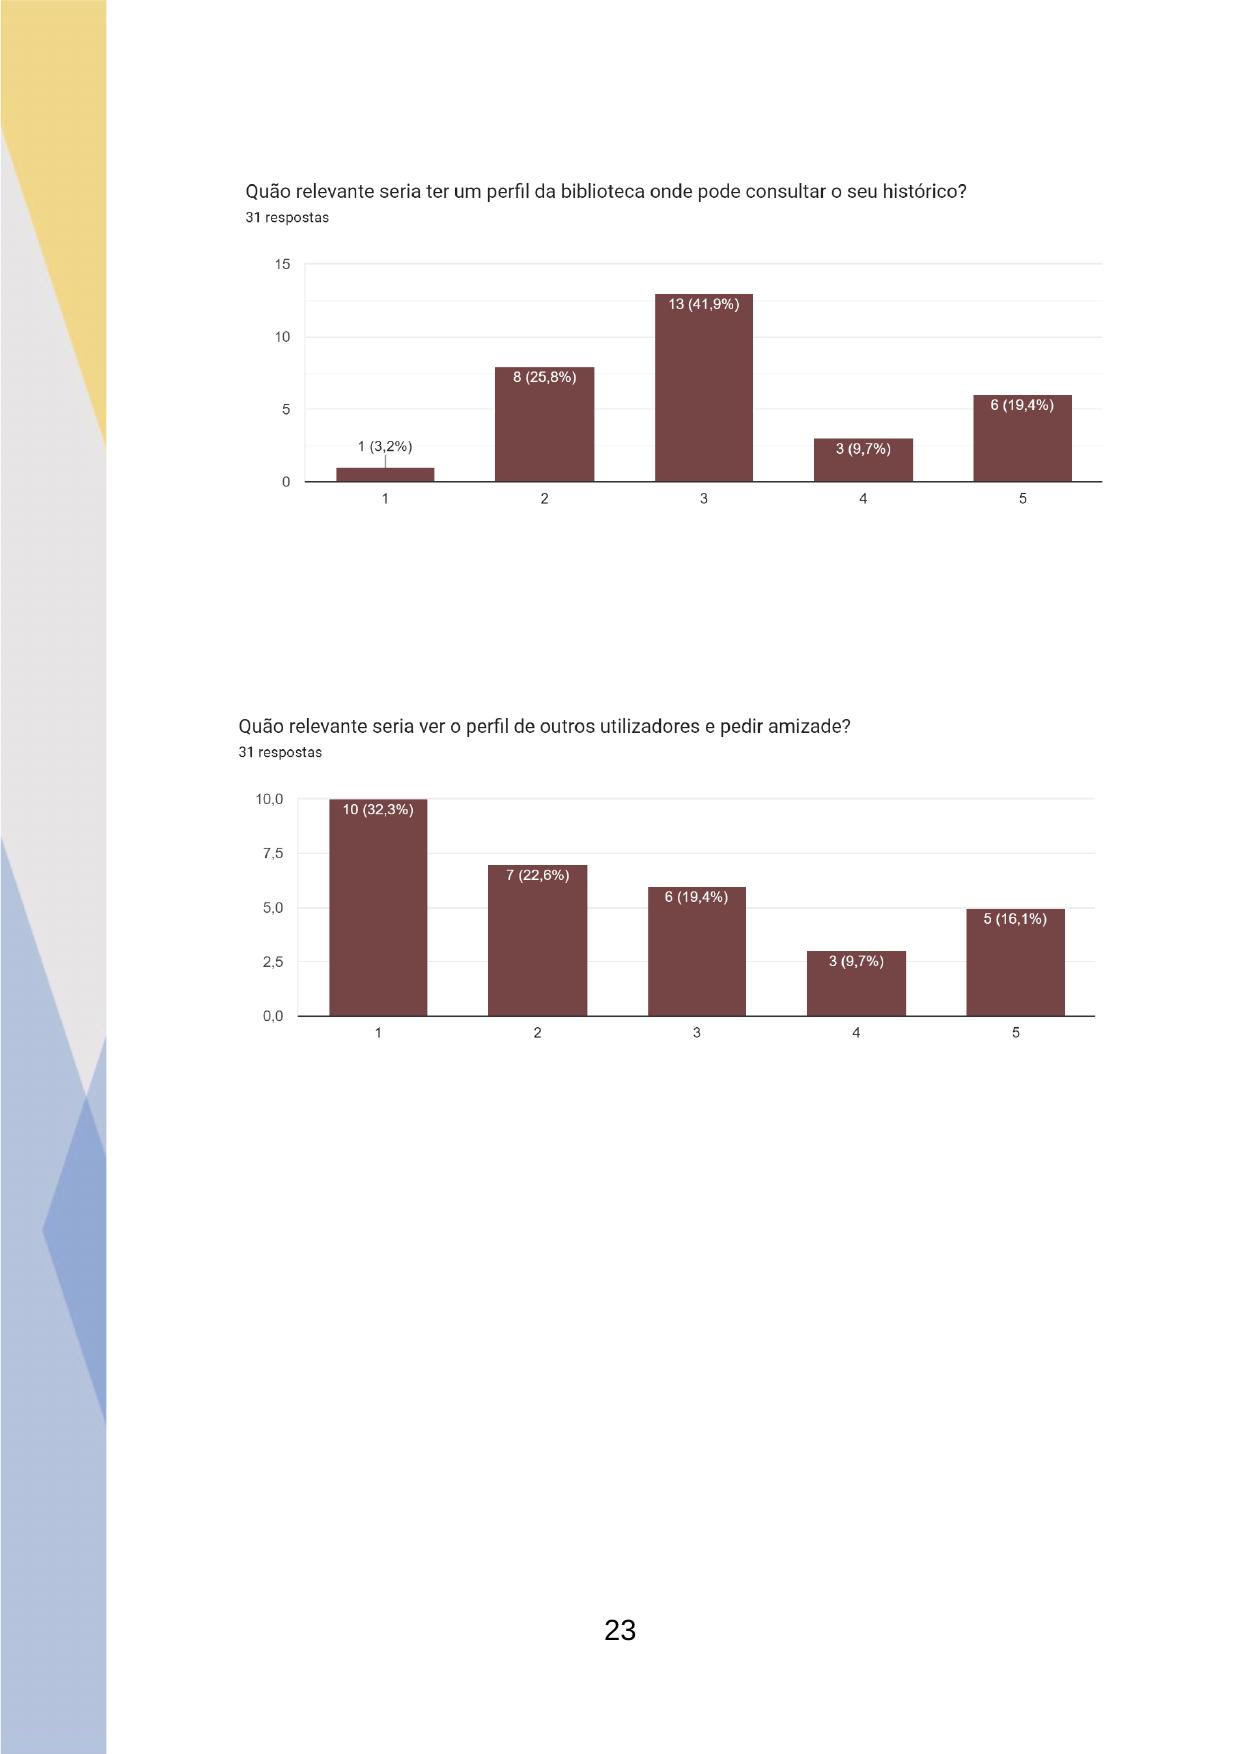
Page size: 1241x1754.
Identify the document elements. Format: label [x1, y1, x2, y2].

picture [216, 150, 1103, 572]
picture [1, 1, 107, 1754]
picture [209, 684, 1096, 1106]
